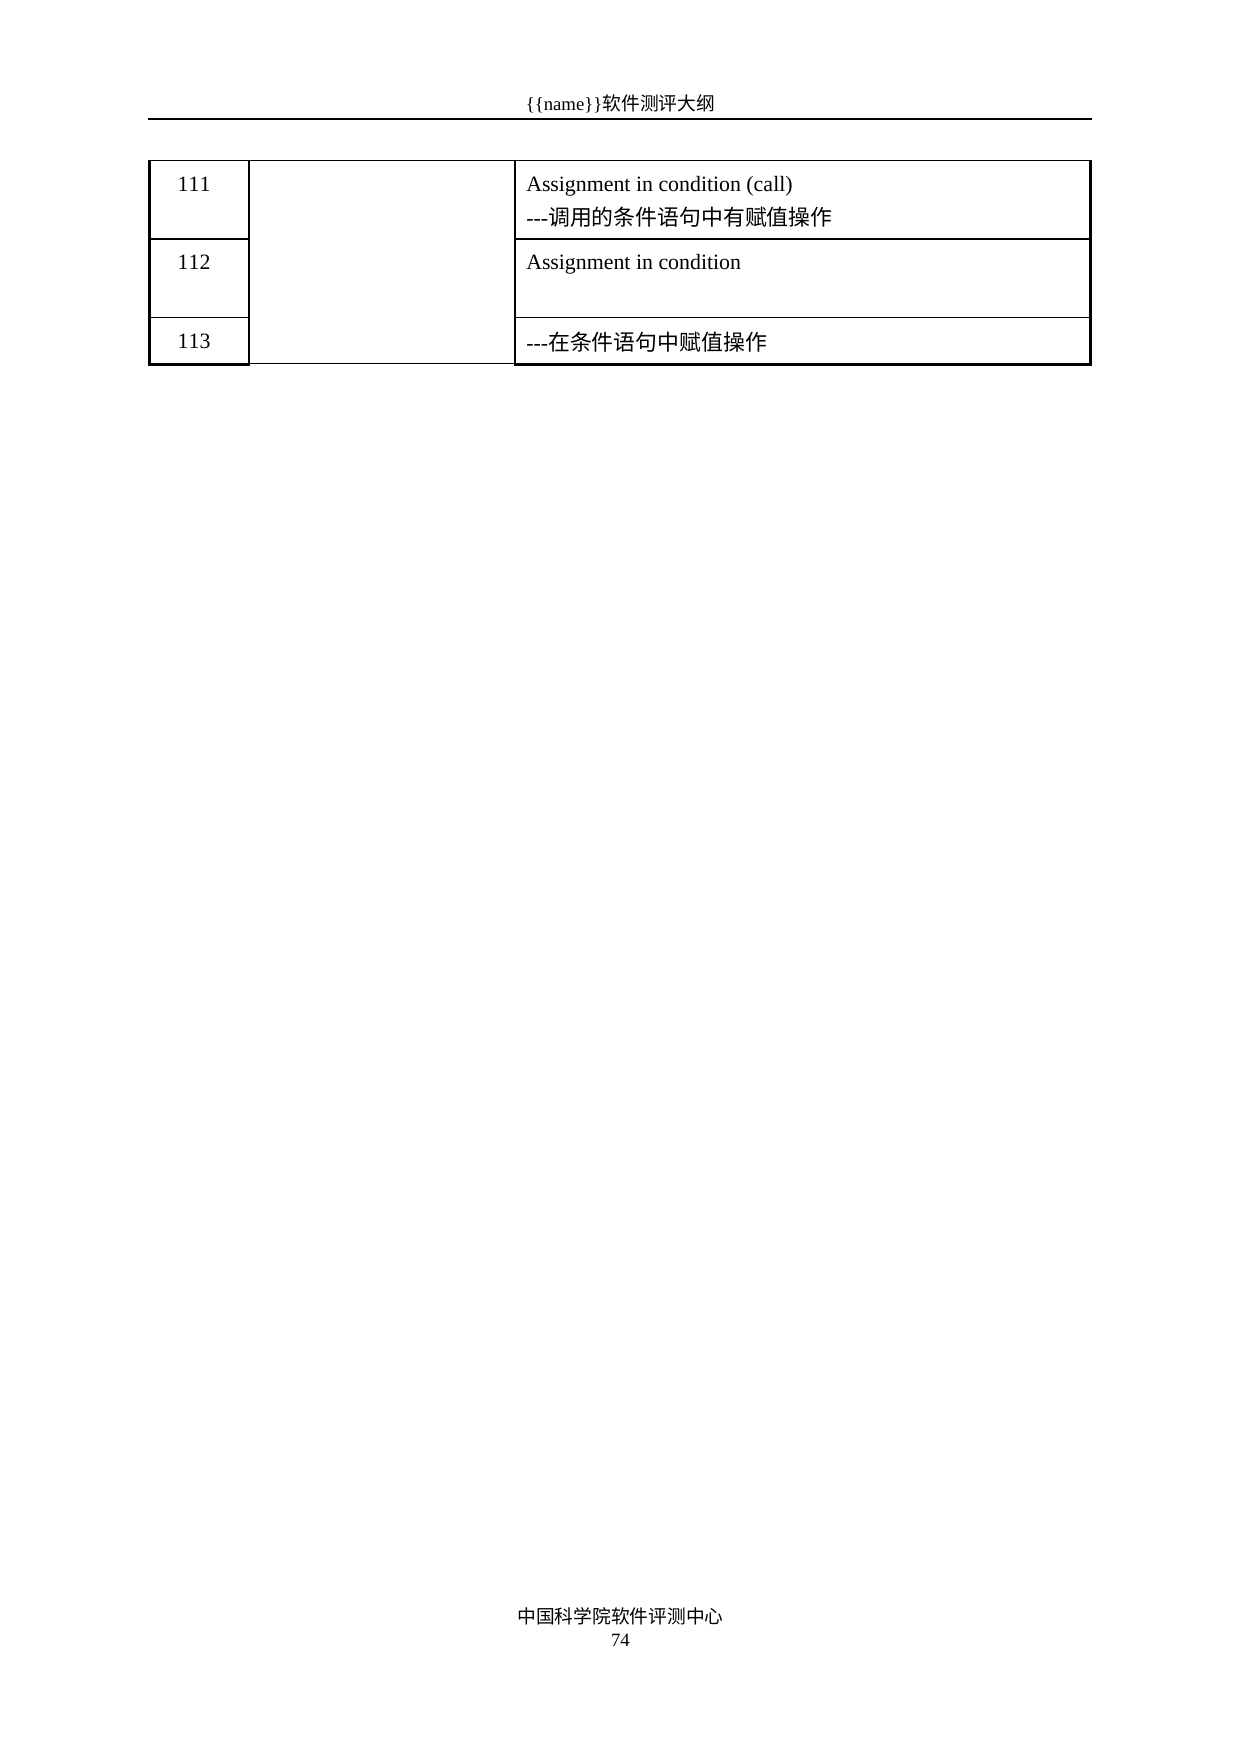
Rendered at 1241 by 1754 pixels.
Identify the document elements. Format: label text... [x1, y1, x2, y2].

table_cell [151, 240, 248, 317]
table_cell Assignment in condition [516, 240, 1089, 317]
table_cell [151, 161, 248, 238]
table_cell Assignment in condition (call) ---调用的条件语句中有赋值操作 [516, 161, 1089, 238]
table_cell ---在条件语句中赋值操作 [516, 318, 1089, 363]
table_cell [151, 318, 248, 363]
